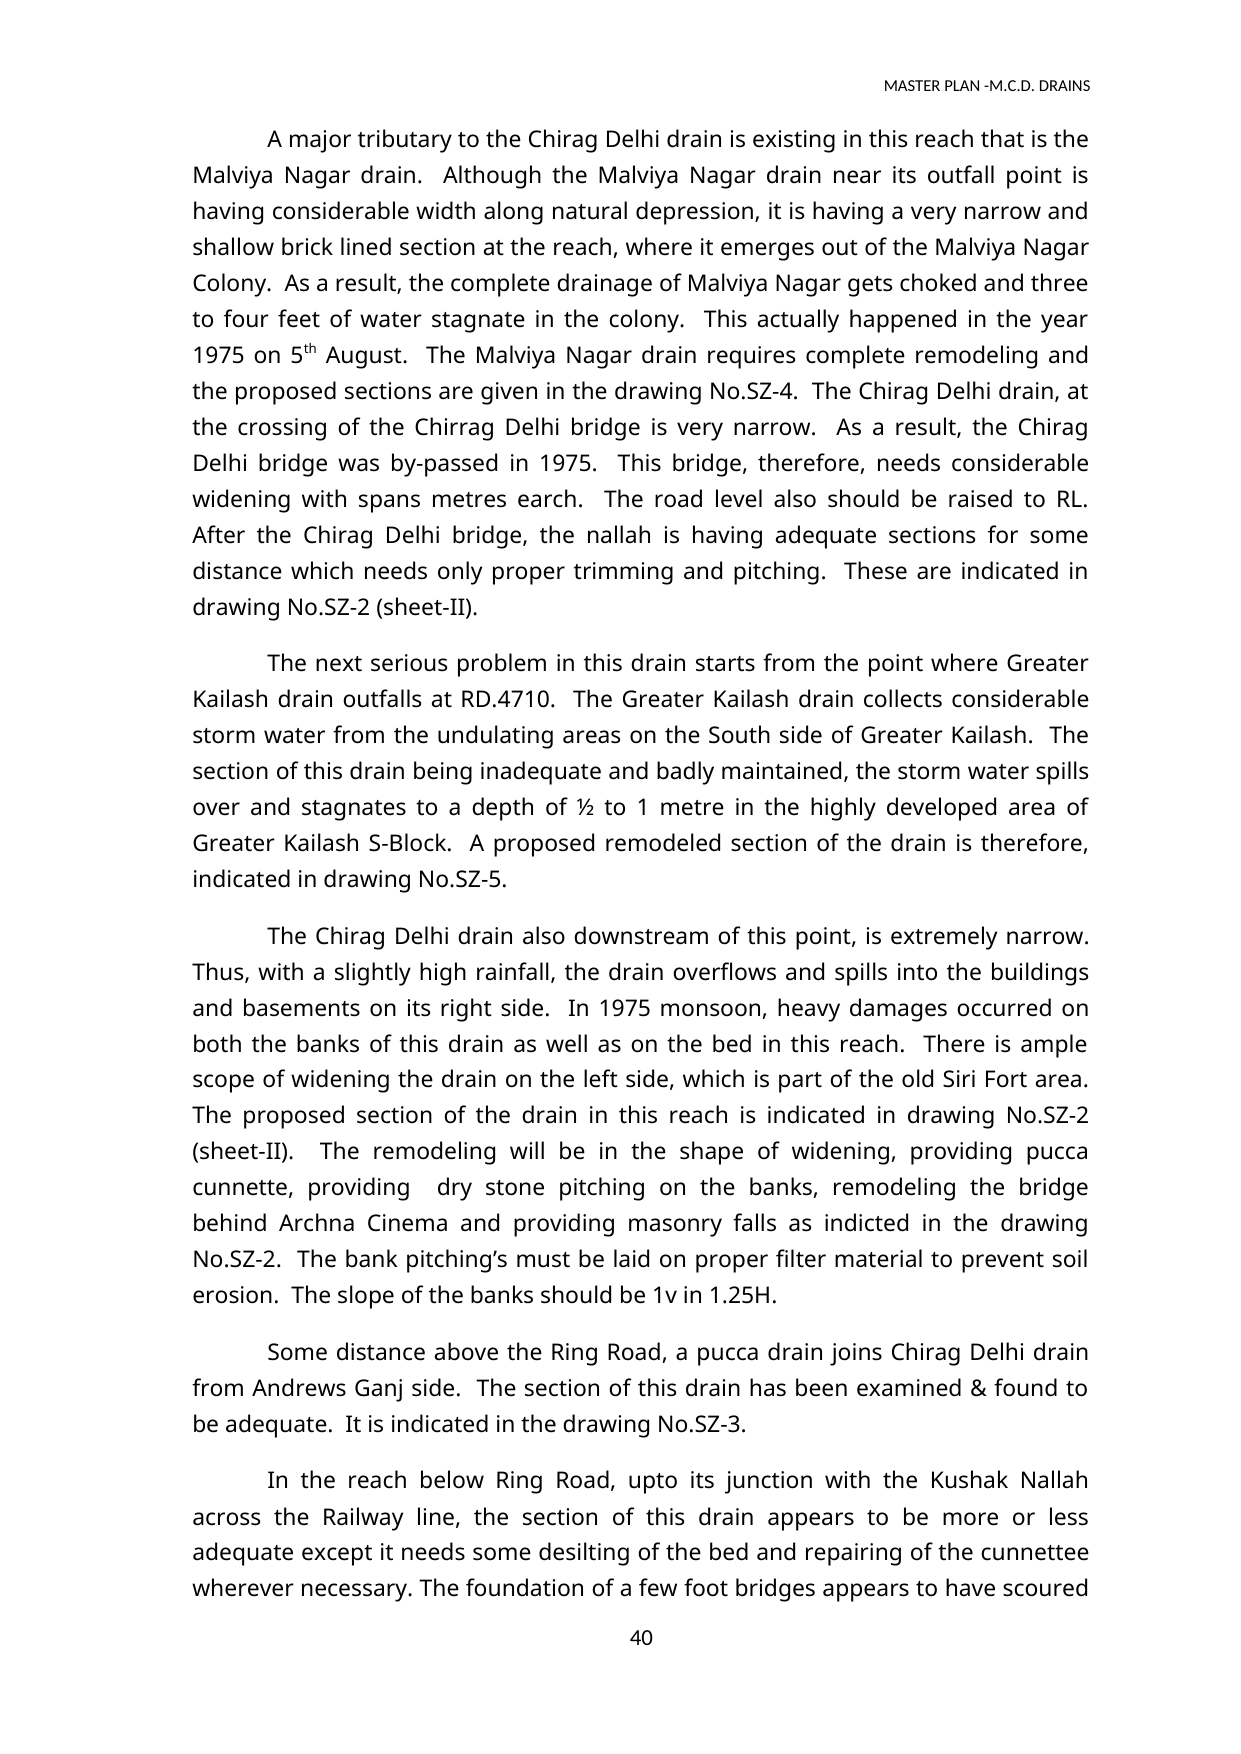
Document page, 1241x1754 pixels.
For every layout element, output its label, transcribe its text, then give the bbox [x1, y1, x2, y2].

text Some distance above the Ring Road, a pucca drain joins Chirag Delhi drain from Andrews Ganj side. The section of this drain has been examined & found to be adequate. It is indicated in the drawing No.SZ-3. [192, 1336, 1090, 1439]
text The Chirag Delhi drain also downstream of this point, is extremely narrow. Thus, with a slightly high rainfall, the drain overflows and spills into the buildings and basements on its right side. In 1975 monsoon, heavy damages occurred on both the banks of this drain as well as on the bed in this reach. There is ample scope of widening the drain on the left side, which is part of the old Siri Fort area. The proposed section of the drain in this reach is indicated in drawing No.SZ-2 (sheet-II). The remodeling will be in the shape of widening, providing pucca cunnette, providing dry stone pitching on the banks, remodeling the bridge behind Archna Cinema and providing masonry falls as indicted in the drawing No.SZ-2. The bank pitching’s must be laid on proper filter material to prevent soil erosion. The slope of the banks should be 1v in 1.25H. [192, 920, 1090, 1310]
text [192, 1464, 1090, 1603]
text A major tributary to the Chirag Delhi drain is existing in this reach that is the Malviya Nagar drain. Although the Malviya Nagar drain near its outfall point is having considerable width along natural depression, it is having a very narrow and shallow brick lined section at the reach, where it emerges out of the Malviya Nagar Colony. As a result, the complete drainage of Malviya Nagar gets choked and three to four feet of water stagnate in the colony. This actually happened in the year 1975 on 5th August. The Malviya Nagar drain requires complete remodeling and the proposed sections are given in the drawing No.SZ-4. The Chirag Delhi drain, at the crossing of the Chirrag Delhi bridge is very narrow. As a result, the Chirag Delhi bridge was by-passed in 1975. This bridge, therefore, needs considerable widening with spans metres earch. The road level also should be raised to RL. After the Chirag Delhi bridge, the nallah is having adequate sections for some distance which needs only proper trimming and pitching. These are indicated in drawing No.SZ-2 (sheet-II). [192, 123, 1090, 622]
text The next serious problem in this drain starts from the point where Greater Kailash drain outfalls at RD.4710. The Greater Kailash drain collects considerable storm water from the undulating areas on the South side of Greater Kailash. The section of this drain being inadequate and badly maintained, the storm water spills over and stagnates to a depth of ½ to 1 metre in the highly developed area of Greater Kailash S-Block. A proposed remodeled section of the drain is therefore, indicated in drawing No.SZ-5. [192, 647, 1090, 894]
